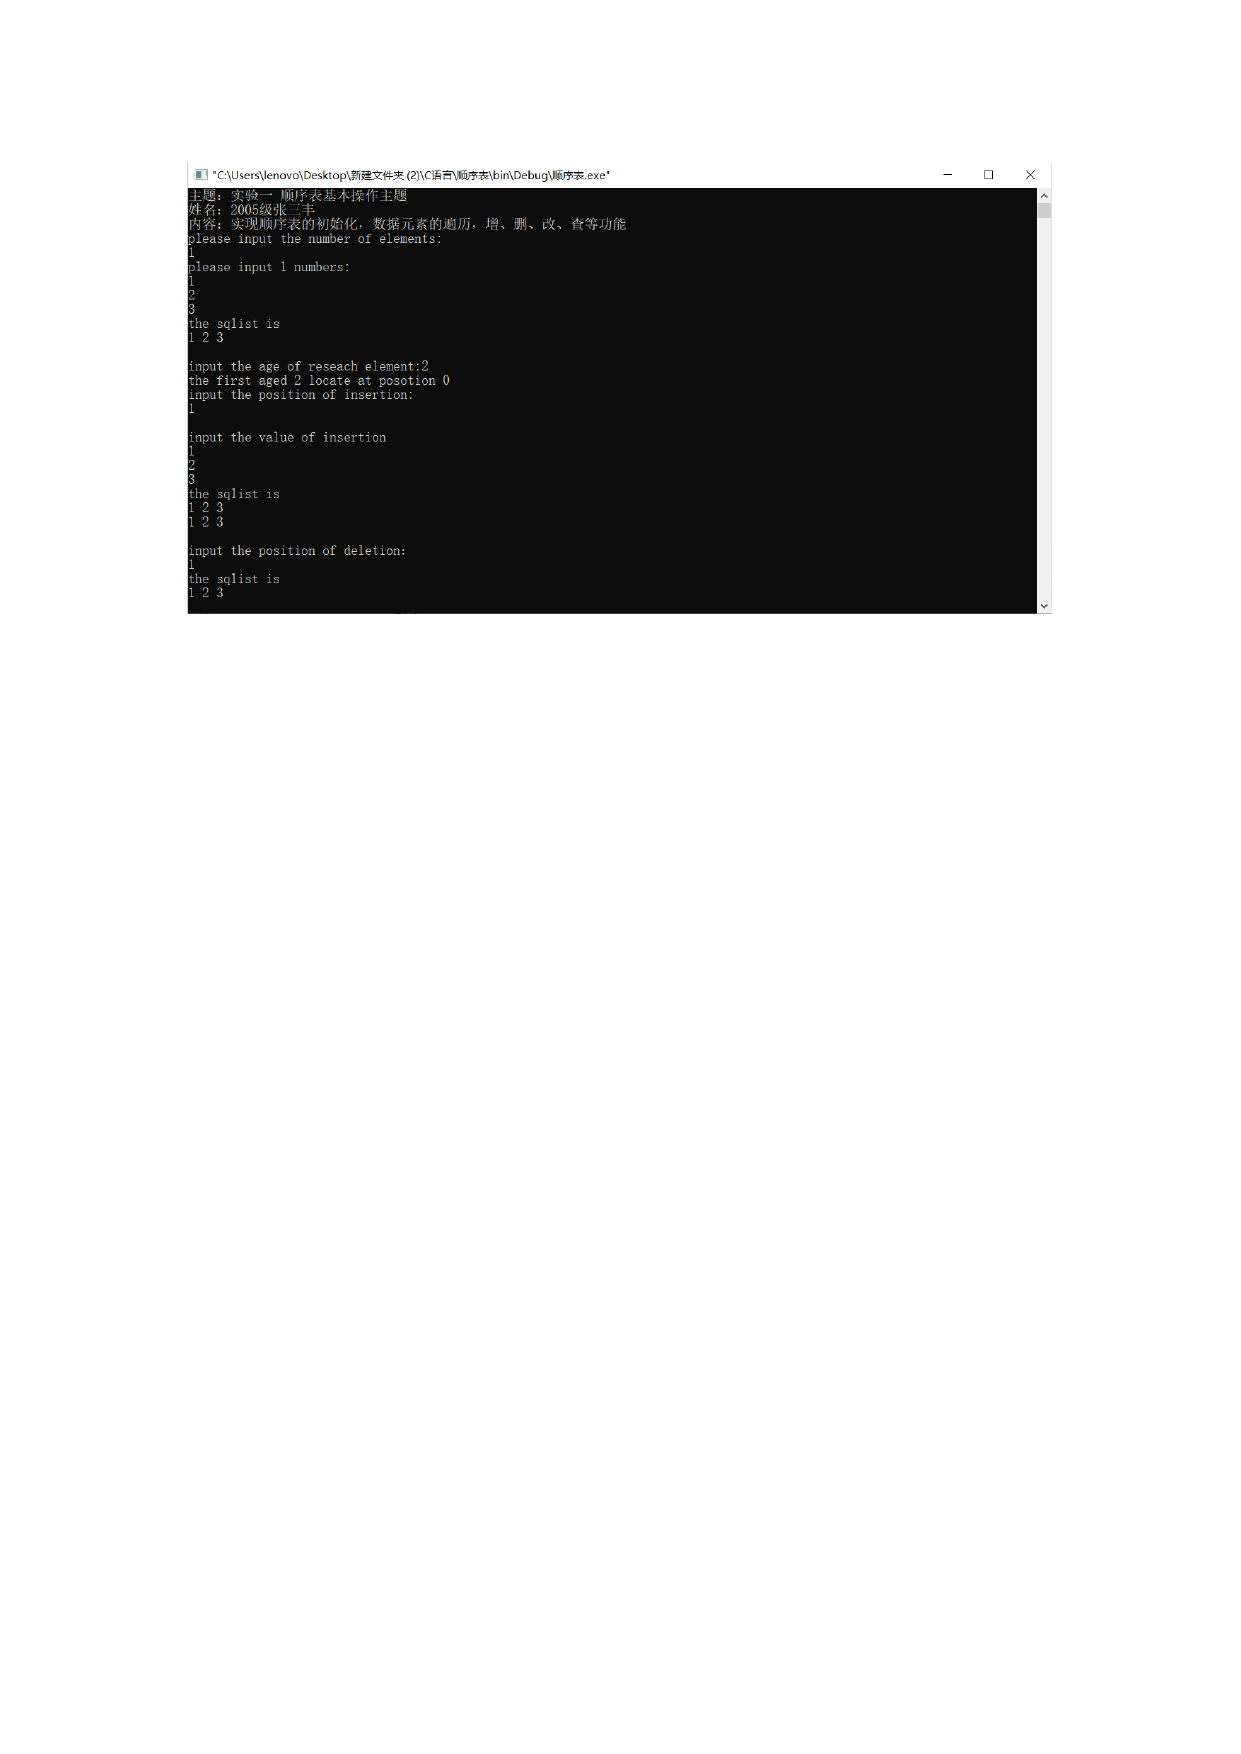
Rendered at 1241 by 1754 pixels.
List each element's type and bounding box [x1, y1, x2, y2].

picture [187, 162, 1052, 614]
